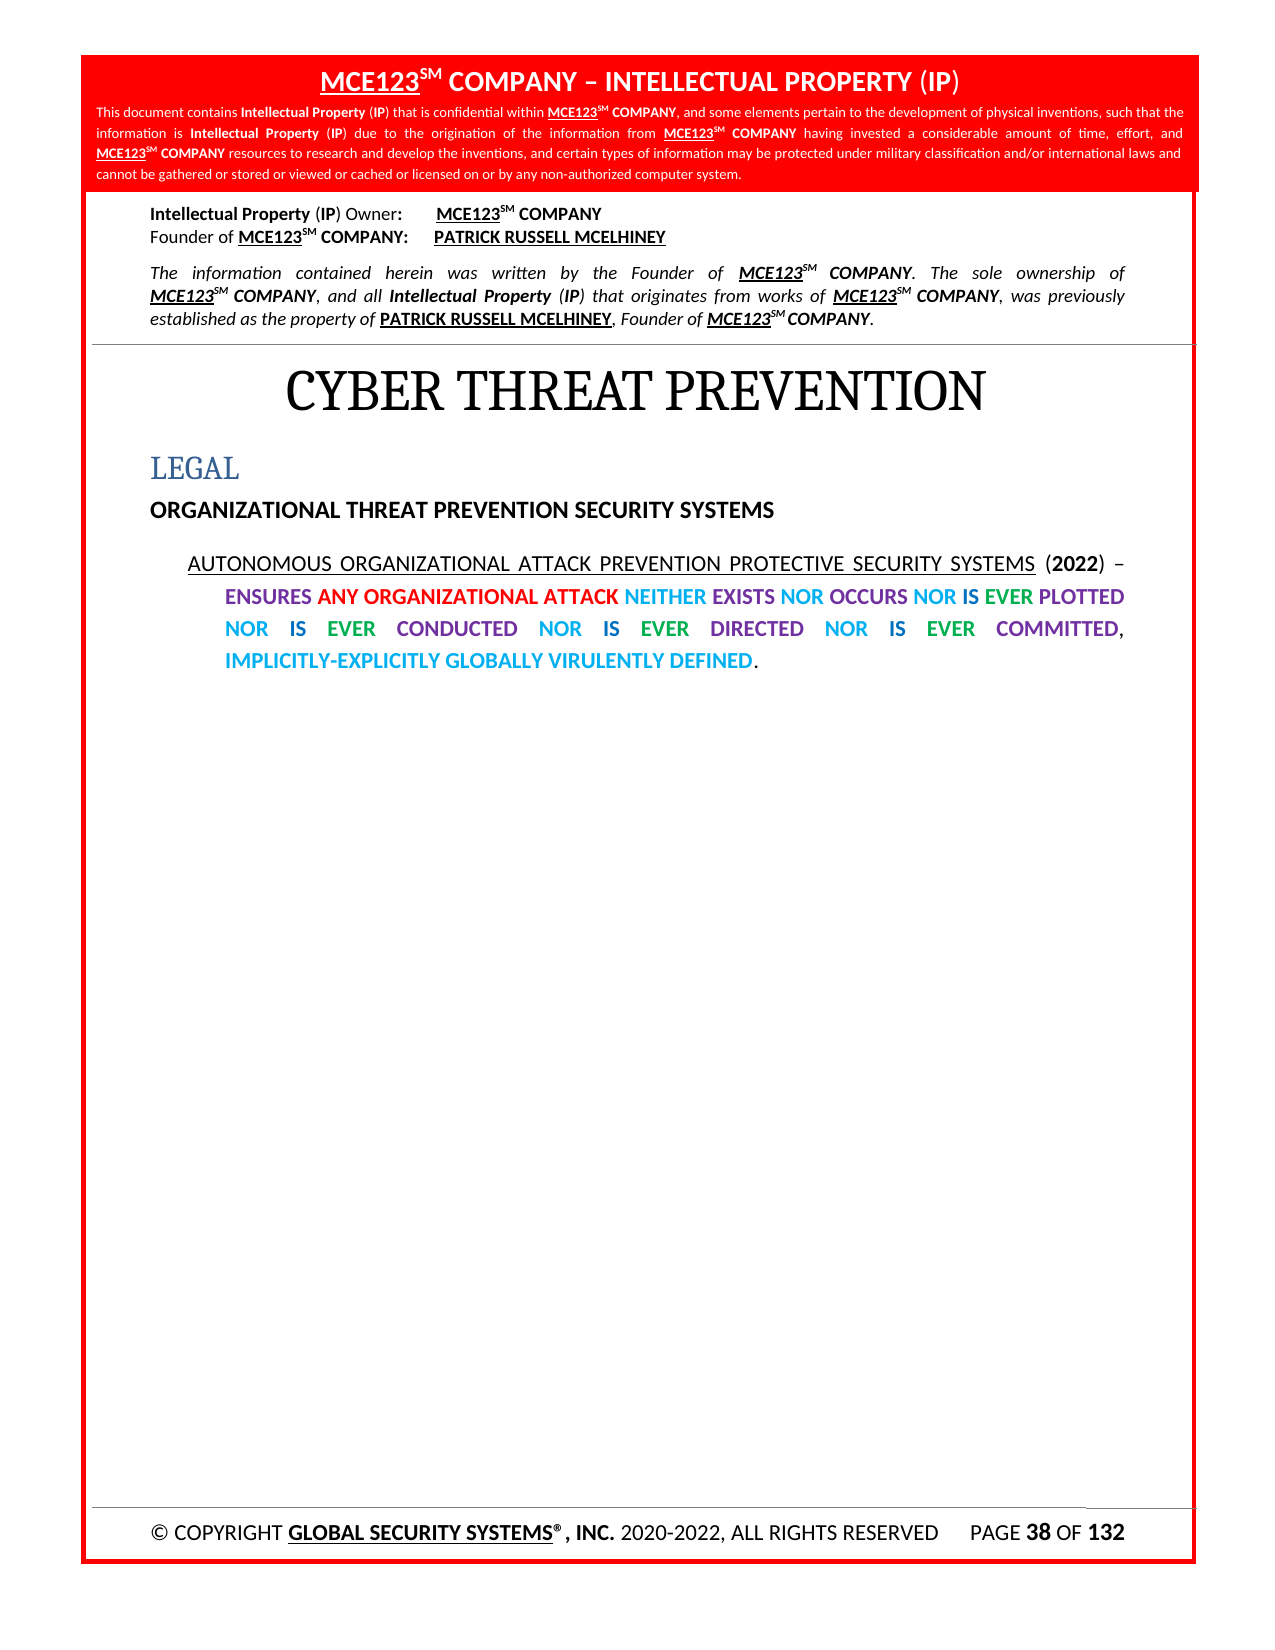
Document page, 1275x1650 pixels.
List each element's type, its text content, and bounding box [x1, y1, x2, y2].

text AUTONOMOUS ORGANIZATIONAL ATTACK PREVENTION PROTECTIVE SECURITY SYSTEMS (2022) – ENSURES ANY ORGANIZATIONAL ATTACK NEITHER EXISTS NOR OCCURS NOR IS EVER PLOTTED NOR IS EVER CONDUCTED NOR IS EVER DIRECTED NOR IS EVER COMMITTED, IMPLICITLY-EXPLICITLY GLOBALLY VIRULENTLY DEFINED. [187, 549, 1125, 674]
subtitle LEGAL [150, 450, 1125, 488]
title CYBER THREAT PREVENTION [150, 358, 1125, 425]
text ORGANIZATIONAL THREAT PREVENTION SECURITY SYSTEMS [150, 494, 1125, 524]
